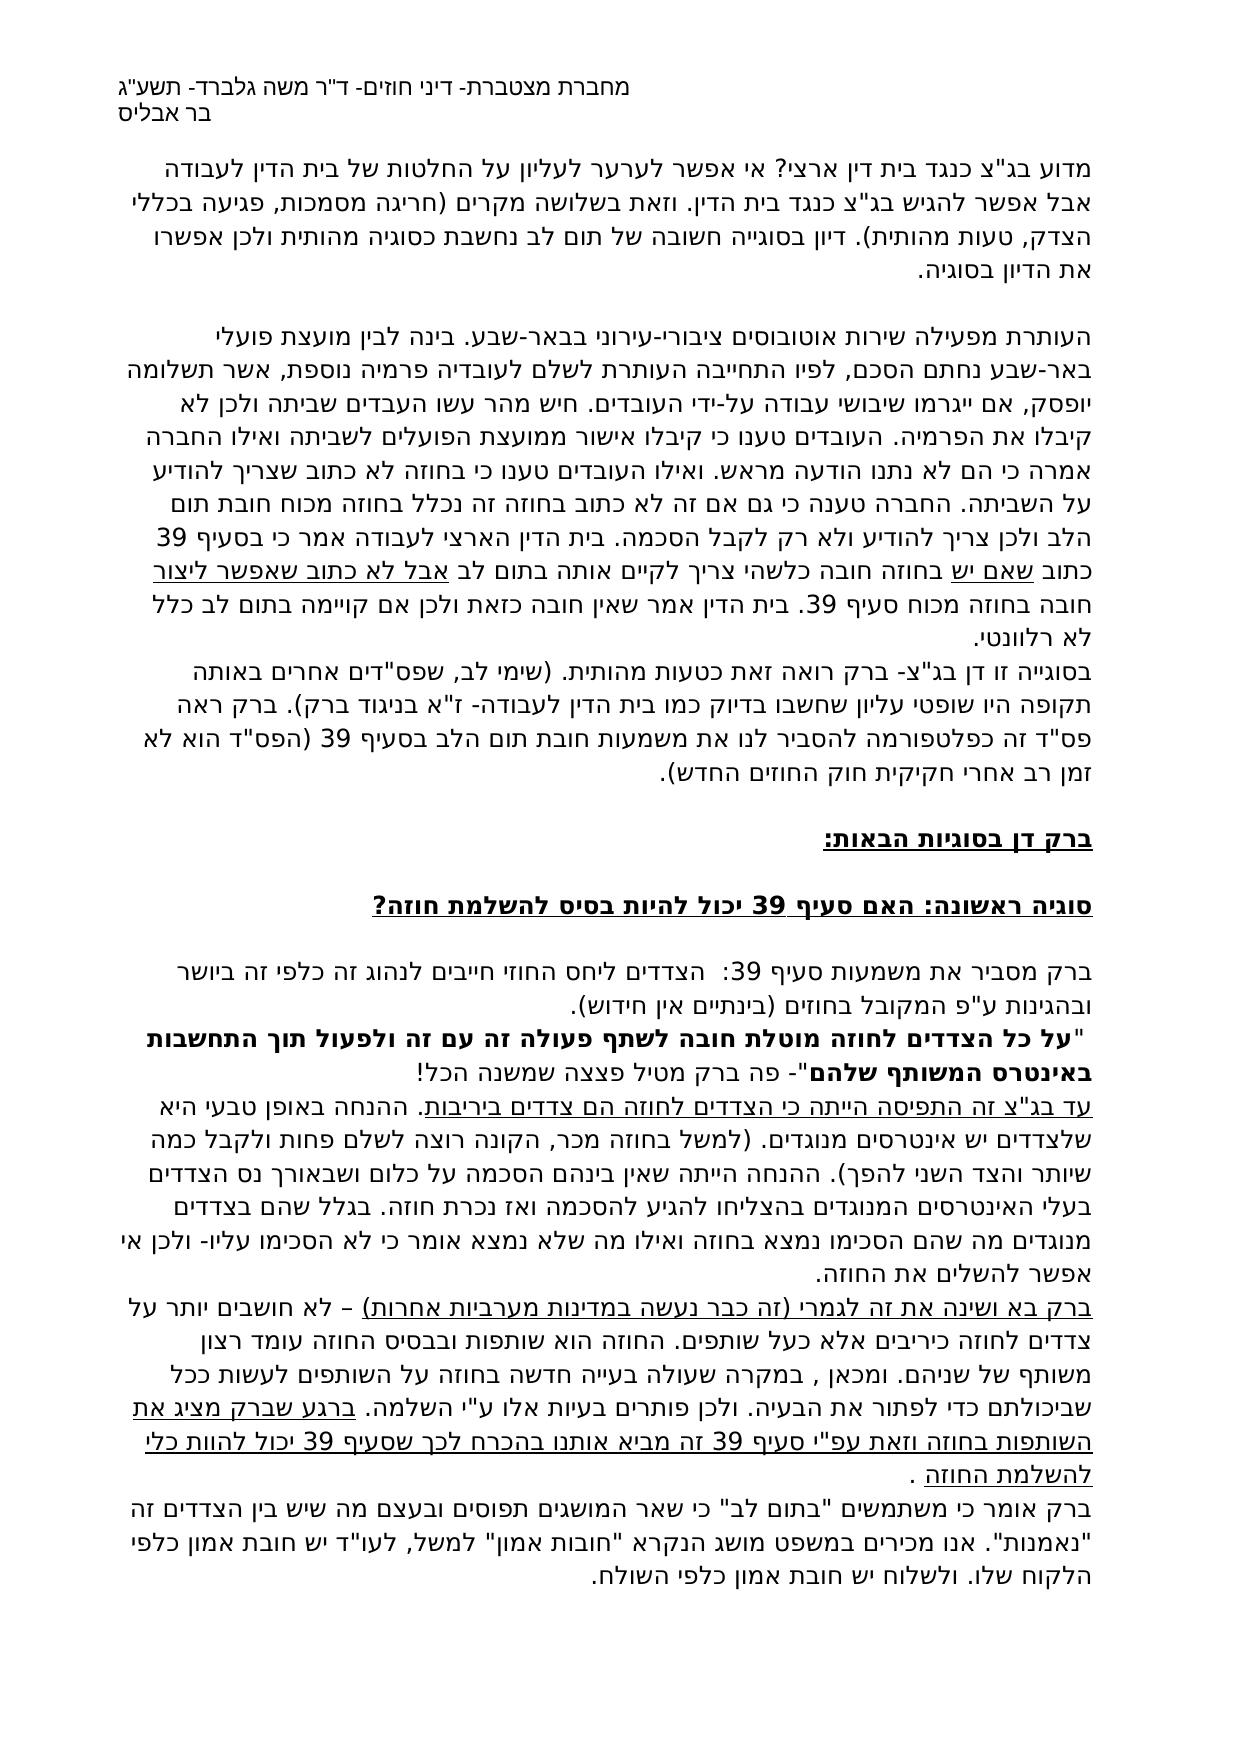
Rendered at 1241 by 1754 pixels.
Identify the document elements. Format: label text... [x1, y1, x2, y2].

text מדוע בג"צ כנגד בית דין ארצי? אי אפשר לערער לעליון על החלטות של בית הדין לעבודה אבל אפשר להגיש בג"צ כנגד בית הדין. וזאת בשלושה מקרים (חריגה מסמכות, פגיעה בכללי הצדק, טעות מהותית). דיון בסוגייה חשובה של תום לב נחשבת כסוגיה מהותית ולכן אפשרו את הדיון בסוגיה. [118, 154, 1092, 284]
text עד בג"צ זה התפיסה הייתה כי הצדדים לחוזה הם צדדים ביריבות. ההנחה באופן טבעי היא שלצדדים יש אינטרסים מנוגדים. (למשל בחוזה מכר, הקונה רוצה לשלם פחות ולקבל כמה שיותר והצד השני להפך). ההנחה הייתה שאין בינהם הסכמה על כלום ושבאורך נס הצדדים בעלי האינטרסים המנוגדים בהצליחו להגיע להסכמה ואז נכרת חוזה. בגלל שהם בצדדים מנוגדים מה שהם הסכימו נמצא בחוזה ואילו מה שלא נמצא אומר כי לא הסכימו עליו- ולכן אי אפשר להשלים את החוזה. [118, 1092, 1092, 1288]
text בסוגייה זו דן בג"צ- ברק רואה זאת כטעות מהותית. (שימי לב, שפס"דים אחרים באותה תקופה היו שופטי עליון שחשבו בדיוק כמו בית הדין לעבודה- ז"א בניגוד ברק). ברק ראה פס"ד זה כפלטפורמה להסביר לנו את משמעות חובת תום הלב בסעיף 39 (הפס"ד הוא לא זמן רב אחרי חקיקית חוק החוזים החדש). [118, 657, 1092, 787]
text ברק בא ושינה את זה לגמרי (זה כבר נעשה במדינות מערביות אחרות) – לא חושבים יותר על צדדים לחוזה כיריבים אלא כעל שותפים. החוזה הוא שותפות ובבסיס החוזה עומד רצון משותף של שניהם. ומכאן , במקרה שעולה בעייה חדשה בחוזה על השותפים לעשות ככל שביכולתם כדי לפתור את הבעיה. ולכן פותרים בעיות אלו ע"י השלמה. ברגע שברק מציג את השותפות בחוזה וזאת עפ"י סעיף 39 זה מביא אותנו בהכרח לכך שסעיף 39 יכול להוות כלי להשלמת החוזה . [118, 1293, 1092, 1490]
text ברק מסביר את משמעות סעיף 39: הצדדים ליחס החוזי חייבים לנהוג זה כלפי זה ביושר ובהגינות ע"פ המקובל בחוזים (בינתיים אין חידוש). [118, 957, 1092, 1020]
text "על כל הצדדים לחוזה מוטלת חובה לשתף פעולה זה עם זה ולפעול תוך התחשבות באינטרס המשותף שלהם"- פה ברק מטיל פצצה שמשנה הכל! [118, 1024, 1092, 1087]
text ברק אומר כי משתמשים "בתום לב" כי שאר המושגים תפוסים ובעצם מה שיש בין הצדדים זה "נאמנות". אנו מכירים במשפט מושג הנקרא "חובות אמון" למשל, לעו"ד יש חובת אמון כלפי הלקוח שלו. ולשלוח יש חובת אמון כלפי השולח. [118, 1494, 1092, 1590]
text ברק דן בסוגיות הבאות: [118, 824, 1092, 853]
text העותרת מפעילה שירות אוטובוסים ציבורי-עירוני בבאר-שבע. בינה לבין מועצת פועלי באר-שבע נחתם הסכם, לפיו התחייבה העותרת לשלם לעובדיה פרמיה נוספת, אשר תשלומה יופסק, אם ייגרמו שיבושי עבודה על-ידי העובדים. חיש מהר עשו העבדים שביתה ולכן לא קיבלו את הפרמיה. העובדים טענו כי קיבלו אישור ממועצת הפועלים לשביתה ואילו החברה אמרה כי הם לא נתנו הודעה מראש. ואילו העובדים טענו כי בחוזה לא כתוב שצריך להודיע על השביתה. החברה טענה כי גם אם זה לא כתוב בחוזה זה נכלל בחוזה מכוח חובת תום הלב ולכן צריך להודיע ולא רק לקבל הסכמה. בית הדין הארצי לעבודה אמר כי בסעיף 39 כתוב שאם יש בחוזה חובה כלשהי צריך לקיים אותה בתום לב אבל לא כתוב שאפשר ליצור חובה בחוזה מכוח סעיף 39. בית הדין אמר שאין חובה כזאת ולכן אם קויימה בתום לב כלל לא רלוונטי. [118, 322, 1092, 653]
list סוגיה ראשונה: האם סעיף 39 יכול להיות בסיס להשלמת חוזה? [118, 891, 1092, 920]
